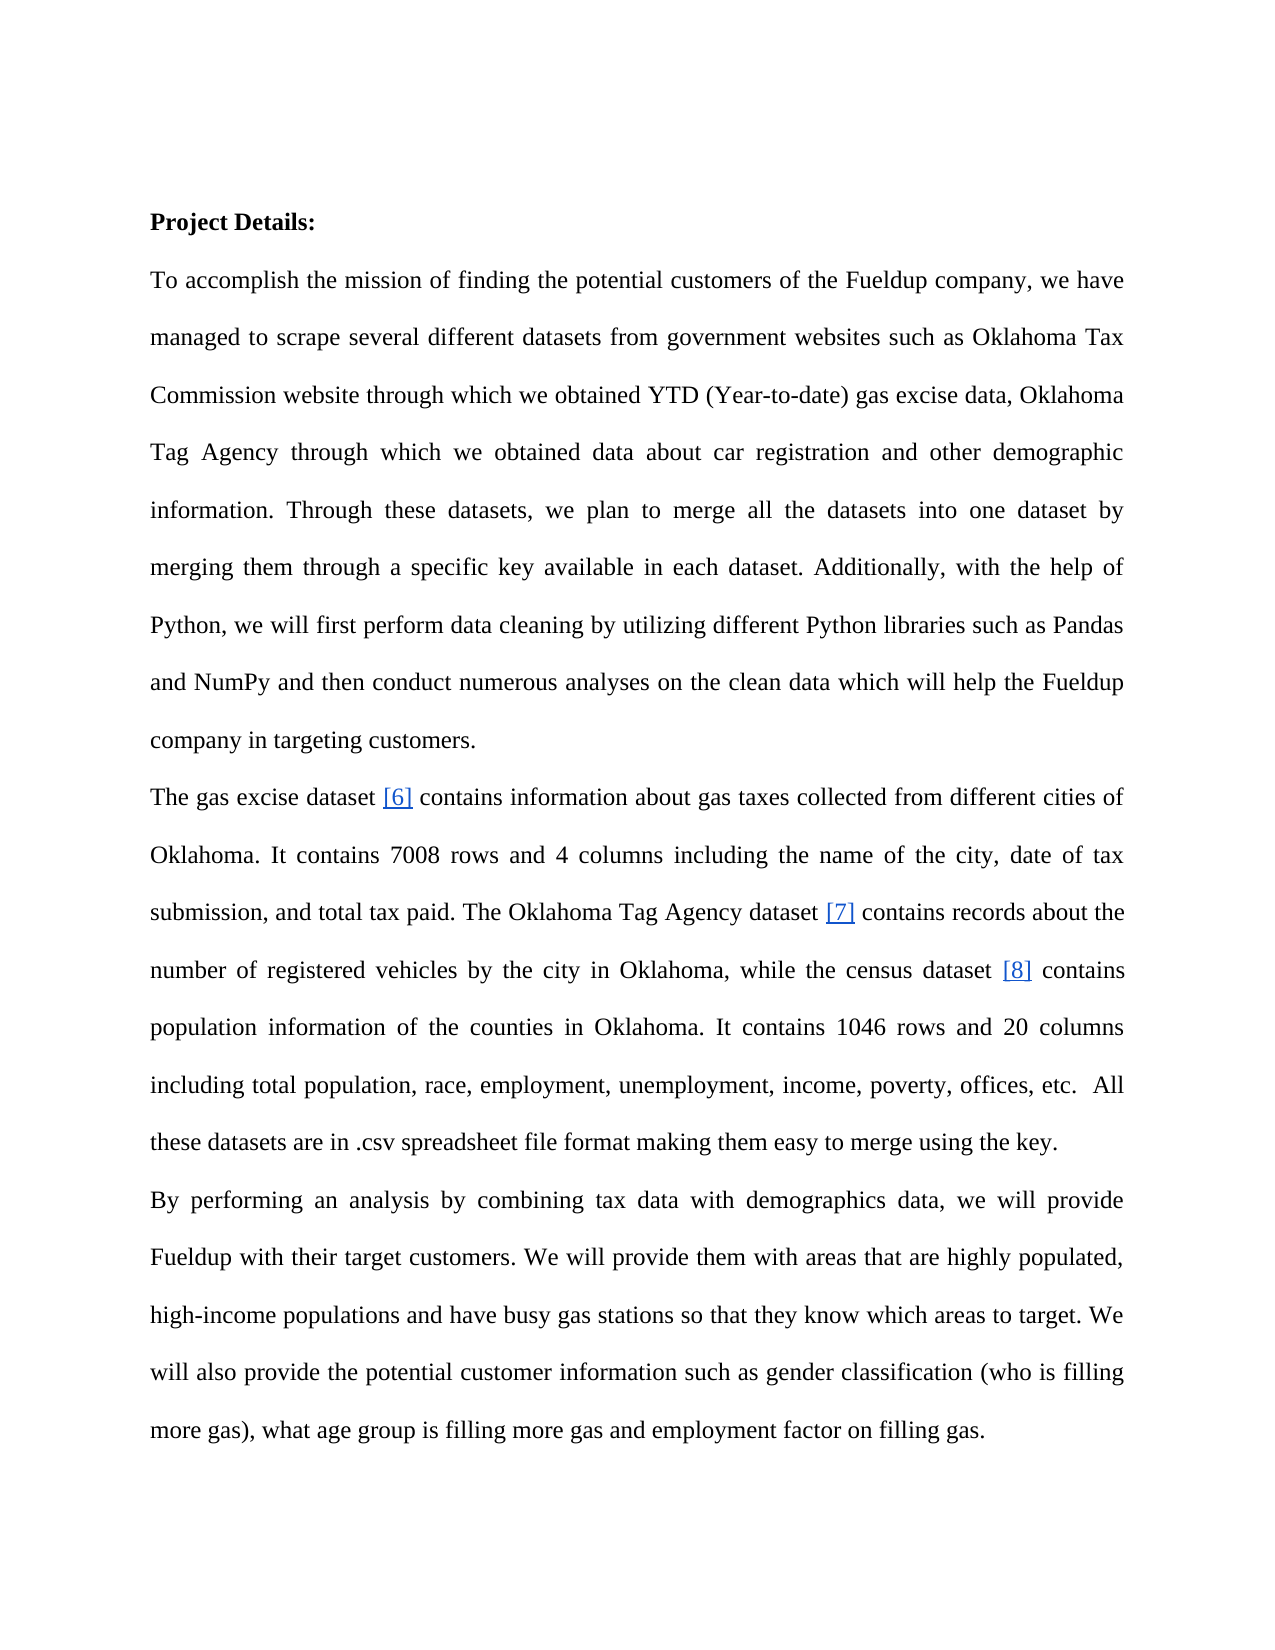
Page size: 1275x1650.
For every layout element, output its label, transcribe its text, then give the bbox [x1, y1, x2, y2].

text To accomplish the mission of finding the potential customers of the Fueldup company, we have managed to scrape several different datasets from government websites such as Oklahoma Tax Commission website through which we obtained YTD (Year-to-date) gas excise data, Oklahoma Tag Agency through which we obtained data about car registration and other demographic information. Through these datasets, we plan to merge all the datasets into one dataset by merging them through a specific key available in each dataset. Additionally, with the help of Python, we will first perform data cleaning by utilizing different Python libraries such as Pandas and NumPy and then conduct numerous analyses on the clean data which will help the Fueldup company in targeting customers. [150, 265, 1125, 754]
text By performing an analysis by combining tax data with demographics data, we will provide Fueldup with their target customers. We will provide them with areas that are highly populated, high-income populations and have busy gas stations so that they know which areas to target. We will also provide the potential customer information such as gender classification (who is filling more gas), what age group is filling more gas and employment factor on filling gas. [150, 1185, 1125, 1444]
text The gas excise dataset [6] contains information about gas taxes collected from different cities of Oklahoma. It contains 7008 rows and 4 columns including the name of the city, date of tax submission, and total tax paid. The Oklahoma Tag Agency dataset [7] contains records about the number of registered vehicles by the city in Oklahoma, while the census dataset [8] contains population information of the counties in Oklahoma. It contains 1046 rows and 20 columns including total population, race, employment, unemployment, income, poverty, offices, etc. All these datasets are in .csv spreadsheet file format making them easy to merge using the key. [150, 782, 1125, 1156]
text Project Details: [150, 207, 1125, 236]
